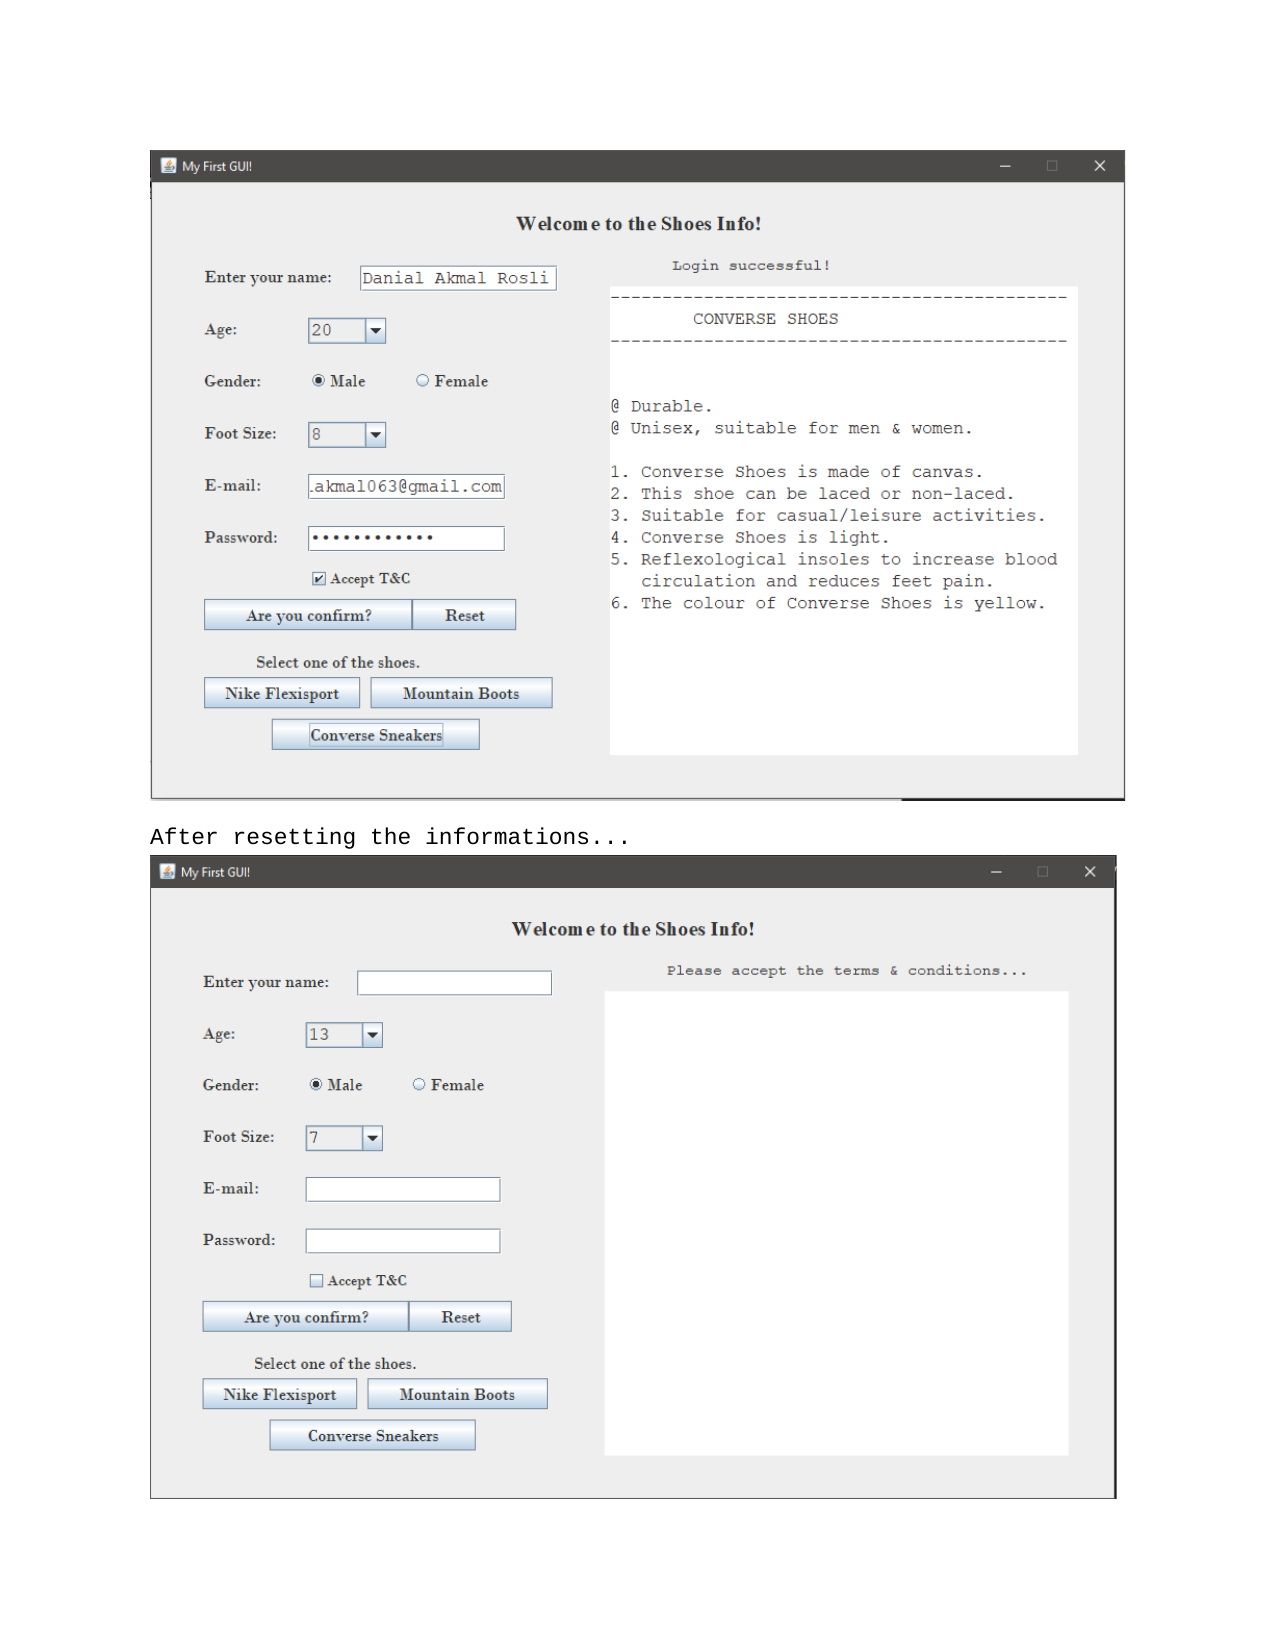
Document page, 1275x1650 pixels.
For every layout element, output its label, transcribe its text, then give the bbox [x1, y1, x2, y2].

picture [150, 150, 1125, 801]
picture [150, 855, 1117, 1499]
